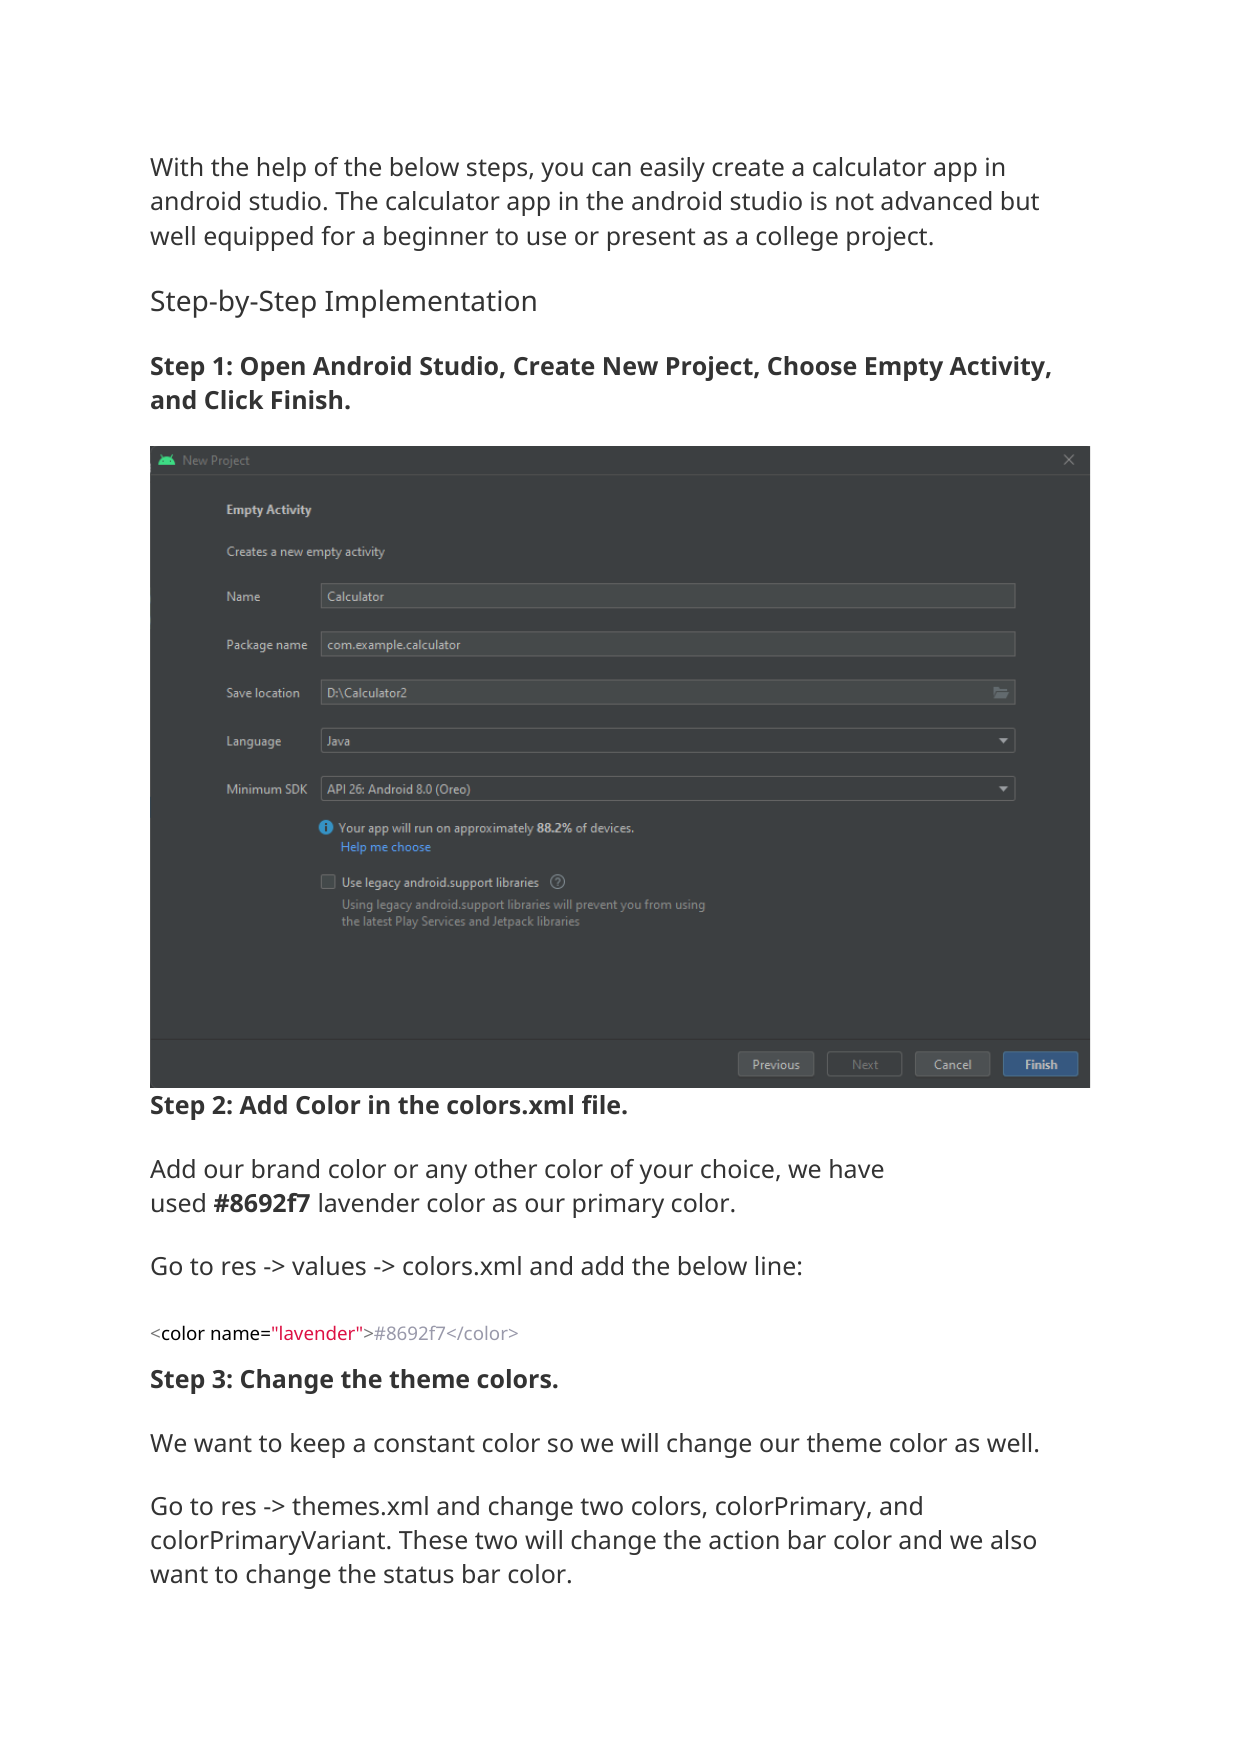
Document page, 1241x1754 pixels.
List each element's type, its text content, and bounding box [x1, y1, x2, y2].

text Go to res -> values -> colors.xml and add the below line: [150, 1248, 1090, 1283]
text Step-by-Step Implementation [150, 281, 1090, 320]
text Step 1: Open Android Studio, Create New Project, Choose Empty Activity, and Click Finish. [150, 349, 1090, 417]
text <color name="lavender">#8692f7</color> [150, 1312, 1090, 1346]
text Add our brand color or any other color of your choice, we have used #8692f7 lavender color as our primary color. [150, 1151, 1090, 1219]
text Step 3: Change the theme colors. [150, 1362, 1090, 1396]
picture [150, 446, 1091, 1088]
text Go to res -> themes.xml and change two colors, colorPrimary, and colorPrimaryVariant. These two will change the action bar color and we also want to change the status bar color. [150, 1489, 1090, 1591]
text We want to keep a constant color so we will change our theme color as well. [150, 1425, 1090, 1459]
text Step 2: Add Color in the colors.xml file. [150, 1088, 1090, 1122]
text With the help of the below steps, you can easily create a calculator app in android studio. The calculator app in the android studio is not advanced but well equipped for a beginner to use or present as a college project. [150, 150, 1090, 252]
